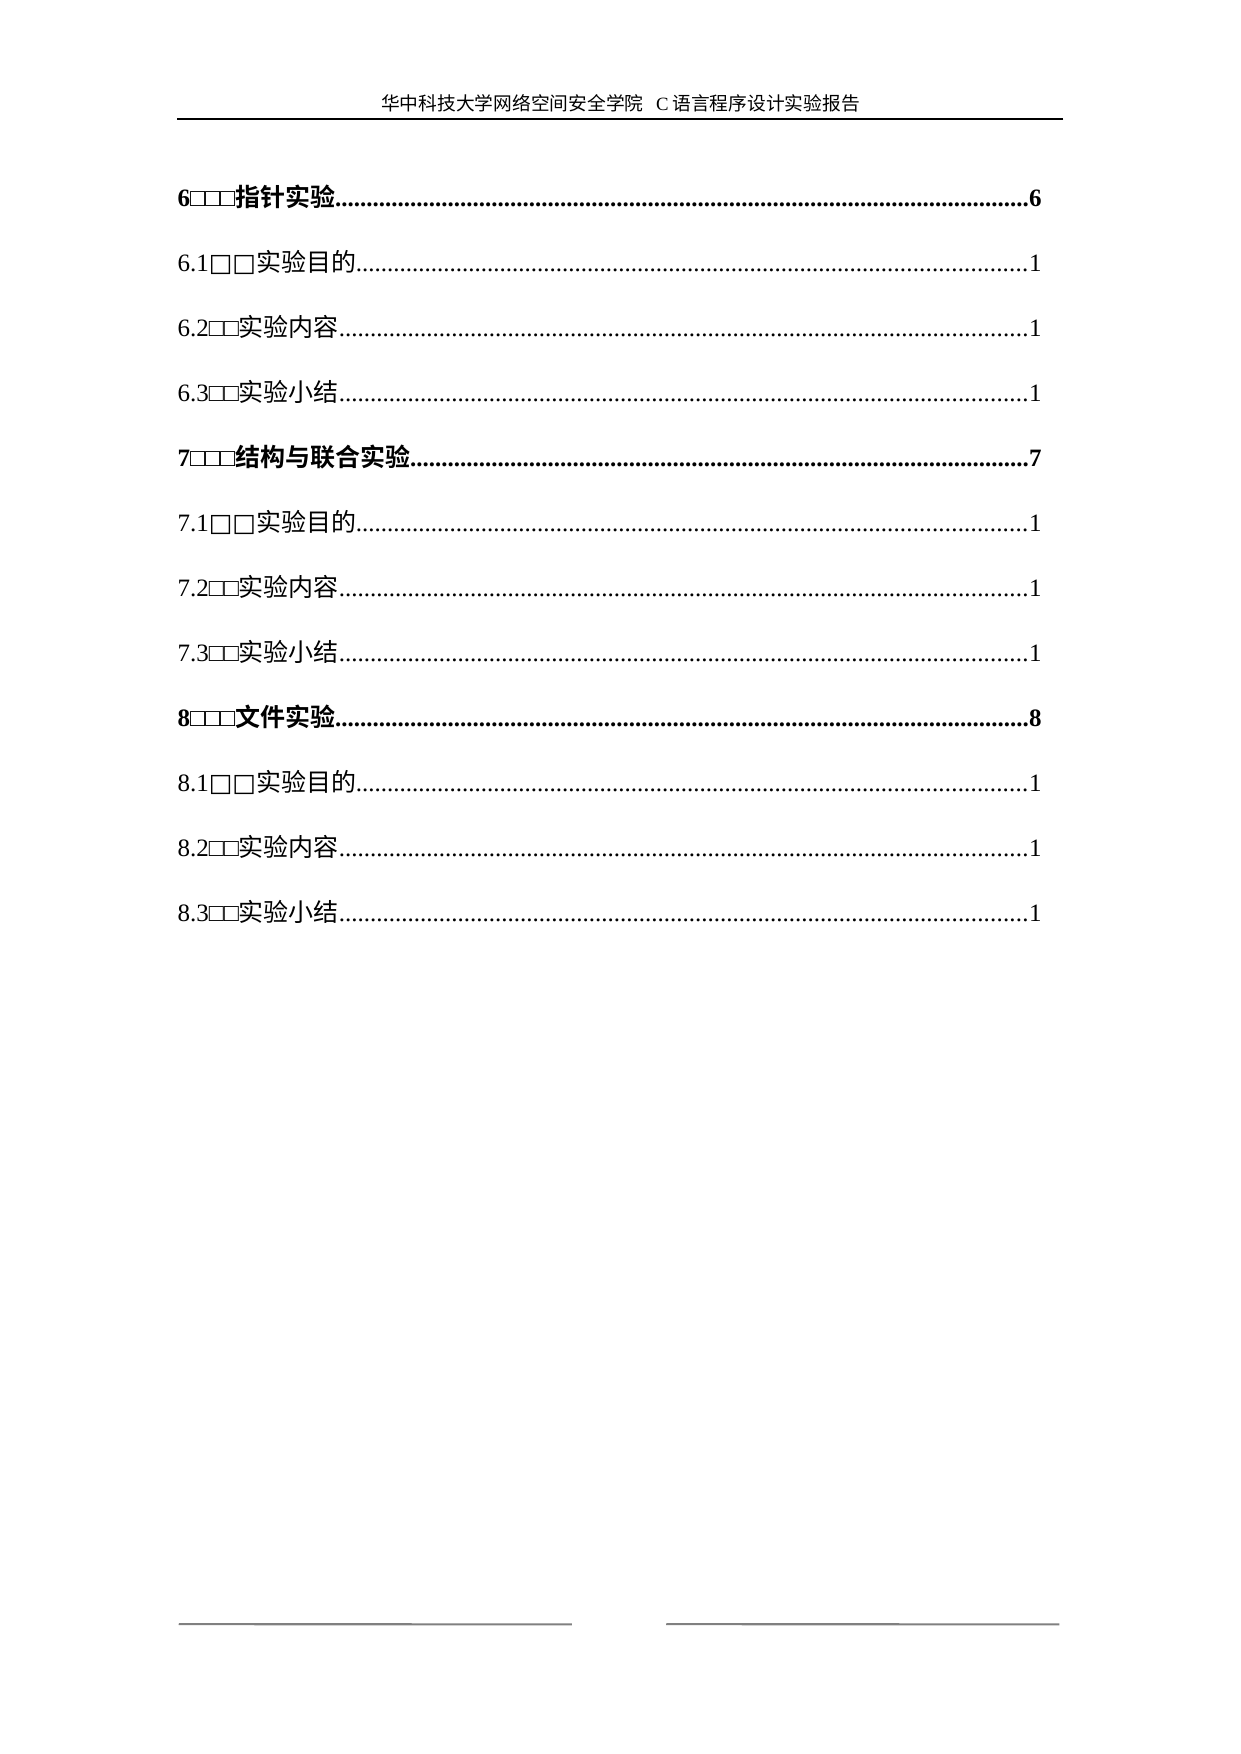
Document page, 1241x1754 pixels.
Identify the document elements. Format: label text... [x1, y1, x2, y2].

text 7.3□□实验小结 1 [177, 618, 1063, 683]
text 6.3□□实验小结 1 [177, 358, 1063, 423]
text 7.2□□实验内容 1 [177, 553, 1063, 618]
text 6.1□□实验目的 1 [177, 228, 1063, 293]
text 8.2□□实验内容 1 [177, 813, 1063, 878]
text 6.2□□实验内容 1 [177, 293, 1063, 358]
text 7.1□□实验目的 1 [177, 488, 1063, 553]
text 8.3□□实验小结 1 [177, 878, 1063, 943]
text 7□□□结构与联合实验 7 [177, 423, 1063, 488]
text 8□□□文件实验 8 [177, 683, 1063, 748]
text 8.1□□实验目的 1 [177, 748, 1063, 813]
text 6□□□指针实验 6 [177, 163, 1063, 228]
